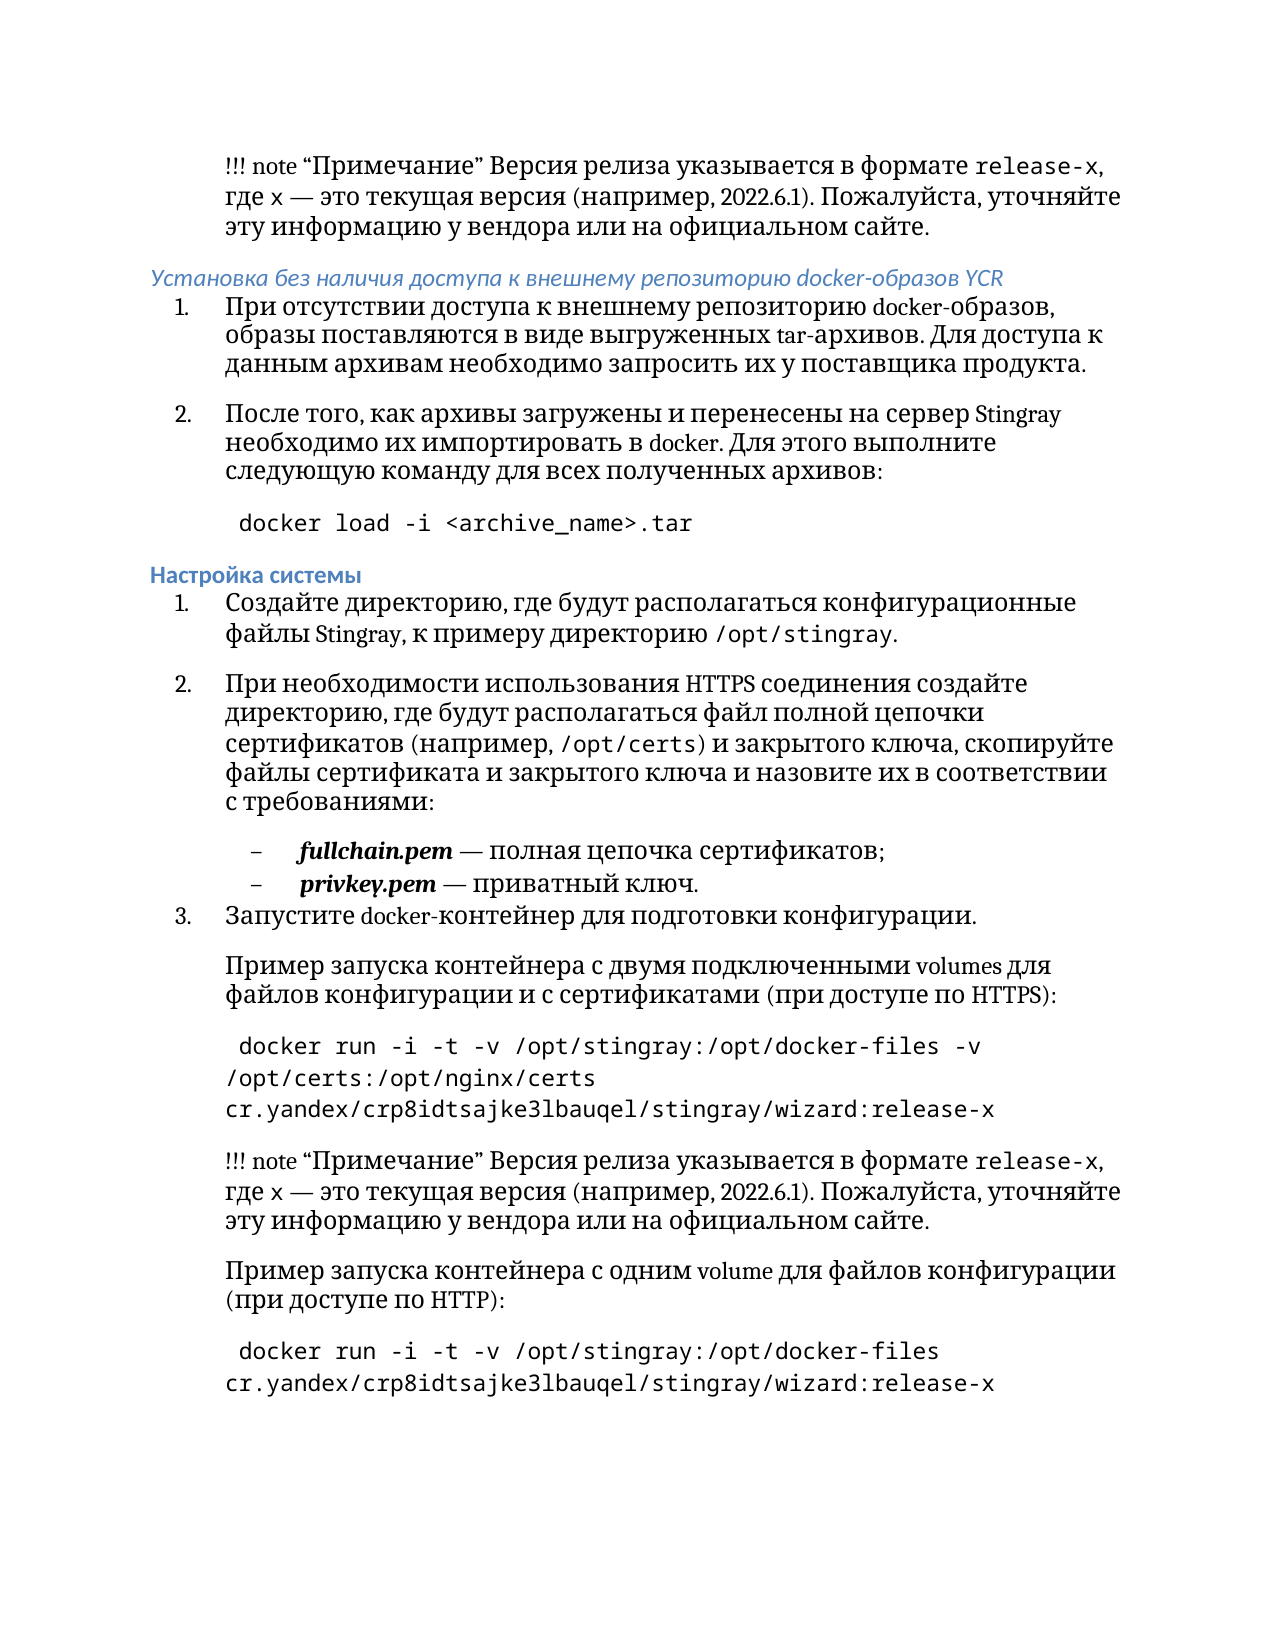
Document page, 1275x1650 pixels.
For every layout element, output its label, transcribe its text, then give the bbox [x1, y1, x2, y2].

list Пример запуска контейнера с двумя подключенными volumes для файлов конфигурации и с сертификатами (при доступе по HTTPS): [175, 952, 1125, 1009]
list При необходимости использования HTTPS соединения создайте директорию, где будут располагаться файл полной цепочки сертификатов (например, /opt/certs) и закрытого ключа, скопируйте файлы сертификата и закрытого ключа и назовите их в соответствии с требованиями: [175, 670, 1125, 816]
subtitle Настройка системы [150, 559, 1125, 589]
list Пример запуска контейнера с одним volume для файлов конфигурации (при доступе по HTTP): [175, 1257, 1125, 1314]
list privkey.pem — приватный ключ. [250, 870, 1125, 898]
list Запустите docker-контейнер для подготовки конфигурации. [175, 902, 1125, 931]
list docker run -i -t -v /opt/stingray:/opt/docker-files -v /opt/certs:/opt/nginx/certs cr.yandex/crp8idtsajke3lbauqel/stingray/wizard:release-x [175, 1030, 1125, 1124]
list fullchain.pem — полная цепочка сертификатов; [250, 837, 1125, 866]
subtitle Установка без наличия доступа к внешнему репозиторию docker-образов YCR [150, 262, 1125, 293]
list Создайте директорию, где будут располагаться конфигурационные файлы Stingray, к примеру директорию /opt/stingray. [175, 589, 1125, 649]
list docker run -i -t -v /opt/stingray:/opt/docker-files cr.yandex/crp8idtsajke3lbauqel/stingray/wizard:release-x [175, 1335, 1125, 1398]
list После того, как архивы загружены и перенесены на сервер Stingray необходимо их импортировать в docker. Для этого выполните следующую команду для всех полученных архивов: [175, 400, 1125, 486]
list При отсутствии доступа к внешнему репозиторию docker-образов, образы поставляются в виде выгруженных tar-архивов. Для доступа к данным архивам необходимо запросить их у поставщика продукта. [175, 293, 1125, 379]
list docker load -i <archive_name>.tar [175, 507, 1125, 538]
